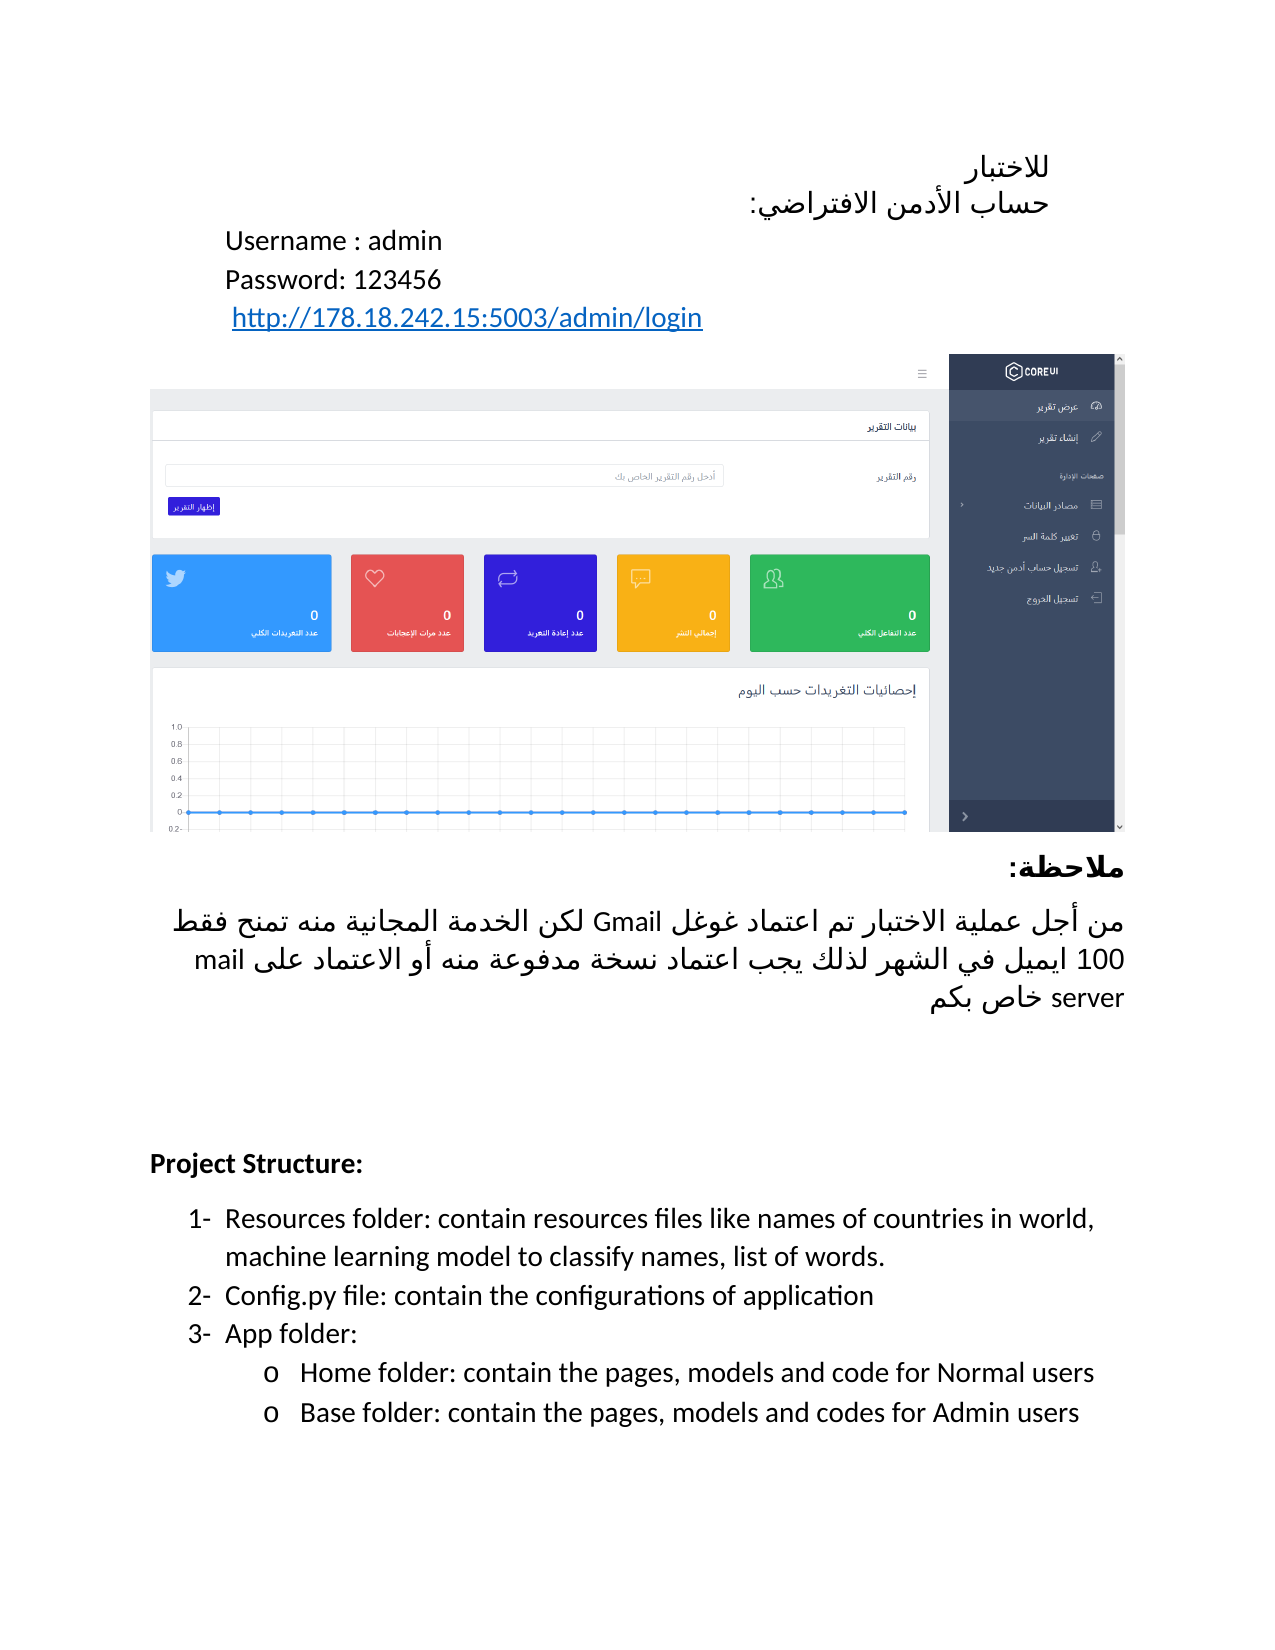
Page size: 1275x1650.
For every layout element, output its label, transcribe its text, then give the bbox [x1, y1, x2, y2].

picture [150, 354, 1125, 832]
text من أجل عملية الاختبار تم اعتماد غوغل Gmail لكن الخدمة المجانية منه تمنح فقط 100 ايميل في الشهر لذلك يجب اعتماد نسخة مدفوعة منه أو الاعتماد على mail server خاص بكم [150, 903, 1125, 1015]
list Config.py file: contain the configurations of application [187, 1277, 1125, 1312]
text Project Structure: [150, 1145, 1125, 1180]
list حساب الأدمن الافتراضي: [150, 186, 1050, 220]
list Username : admin [225, 222, 1125, 258]
list Home folder: contain the pages, models and code for Normal users [262, 1354, 1125, 1391]
list للاختبار [150, 150, 1050, 183]
list Resources folder: contain resources files like names of countries in world, machine learning model to classify names, list of words. [187, 1200, 1125, 1274]
list Password: 123456 [225, 261, 1125, 296]
list Base folder: contain the pages, models and codes for Admin users [262, 1394, 1125, 1431]
list http://178.18.242.15:5003/admin/login [225, 299, 1125, 335]
list App folder: [187, 1315, 1125, 1351]
text ملاحظة: [150, 850, 1125, 883]
